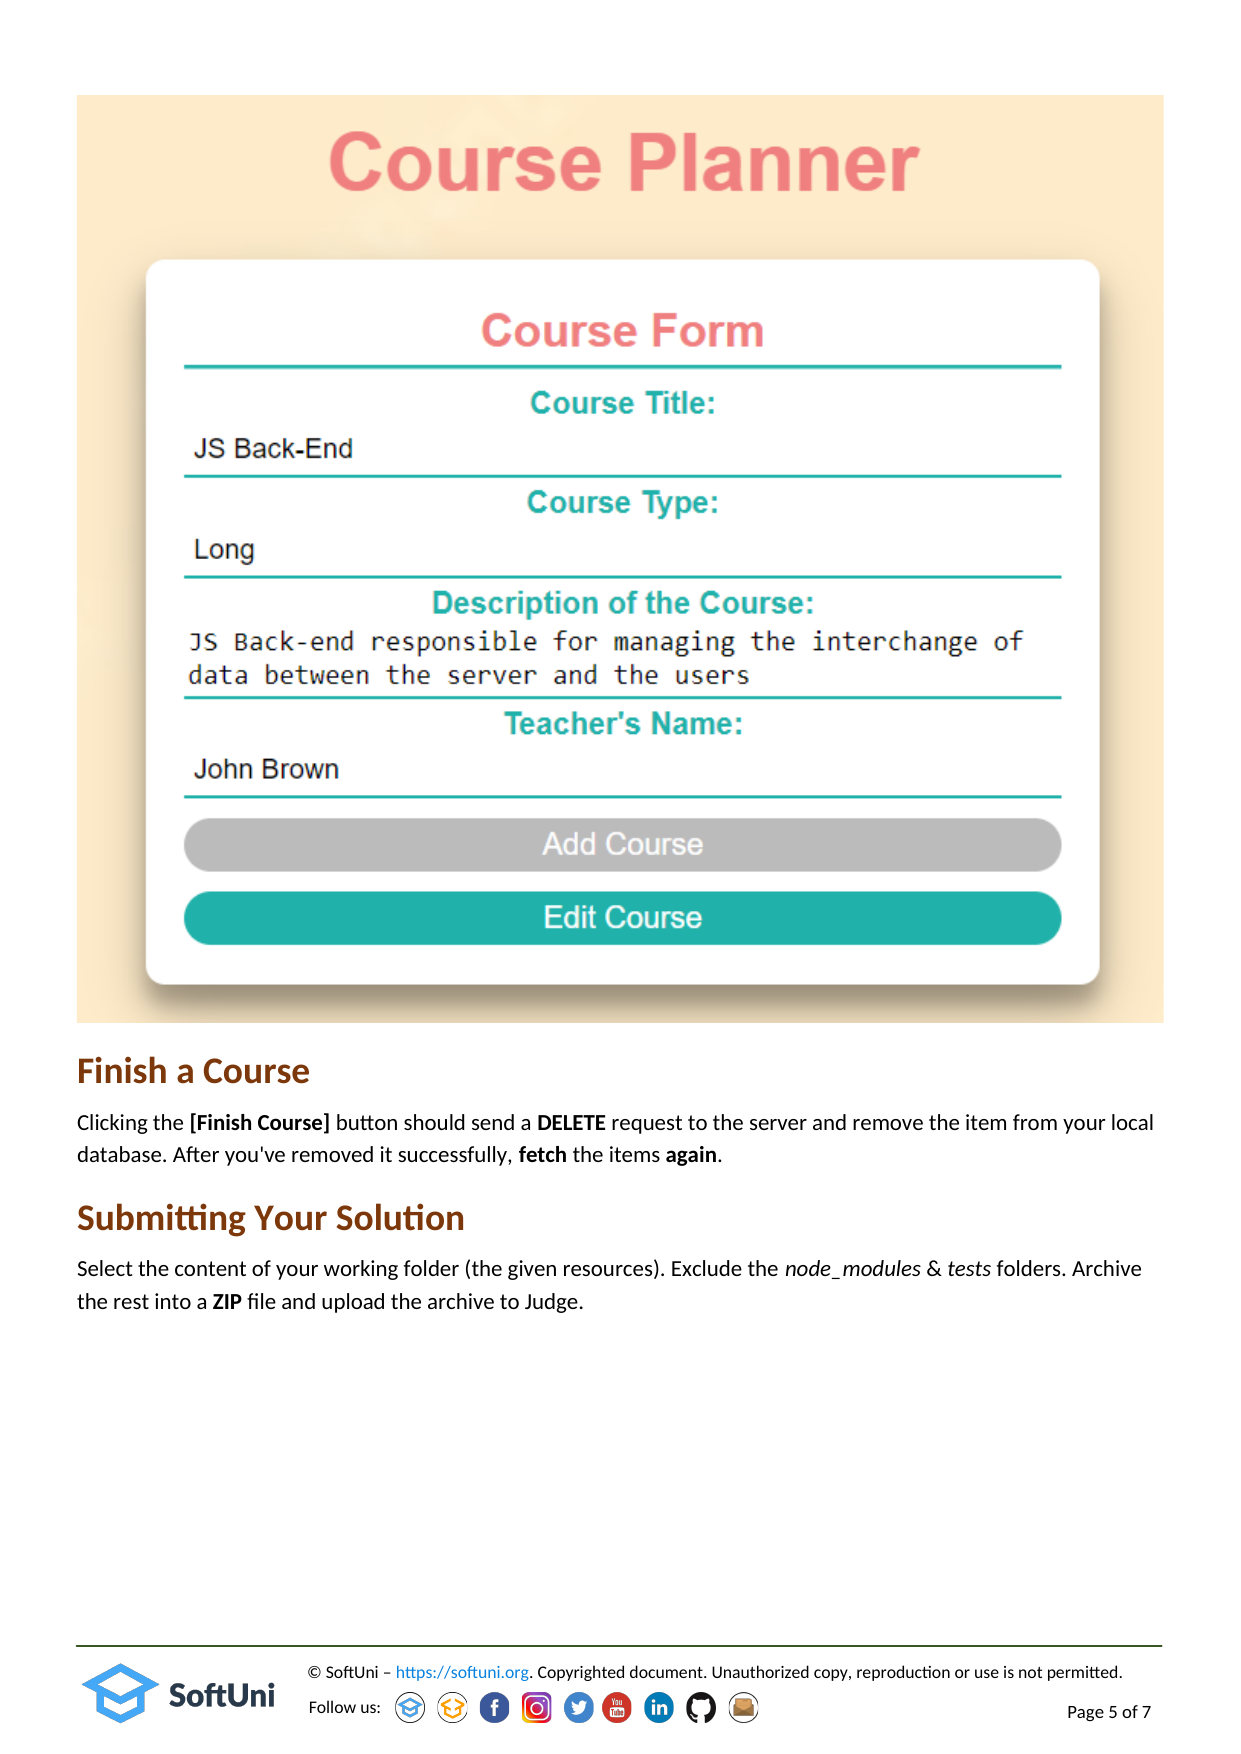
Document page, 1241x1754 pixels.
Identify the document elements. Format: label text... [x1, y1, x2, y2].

picture [75, 1658, 281, 1729]
picture [522, 1692, 552, 1723]
subtitle Submitting Your Solution [77, 1193, 1163, 1239]
picture [644, 1692, 653, 1701]
picture [479, 1692, 510, 1723]
picture [665, 1714, 674, 1723]
picture [564, 1692, 594, 1723]
subtitle Finish a Course [77, 1047, 1163, 1093]
picture [644, 1714, 653, 1723]
text Clicking the [Finish Course] button should send a DELETE request to the server and remove the item from your local database. After you've removed it successfully, fetch the items again. [77, 1108, 1163, 1168]
picture [665, 1692, 674, 1701]
text Select the content of your working folder (the given resources). Exclude the node_modules & tests folders. Archive the rest into a ZIP file and upload the archive to Judge. [77, 1254, 1163, 1315]
picture [395, 1692, 425, 1723]
picture [437, 1692, 468, 1723]
picture [686, 1692, 716, 1723]
picture [728, 1692, 759, 1723]
picture [658, 1705, 667, 1714]
picture [76, 95, 1164, 1023]
picture [602, 1692, 632, 1723]
